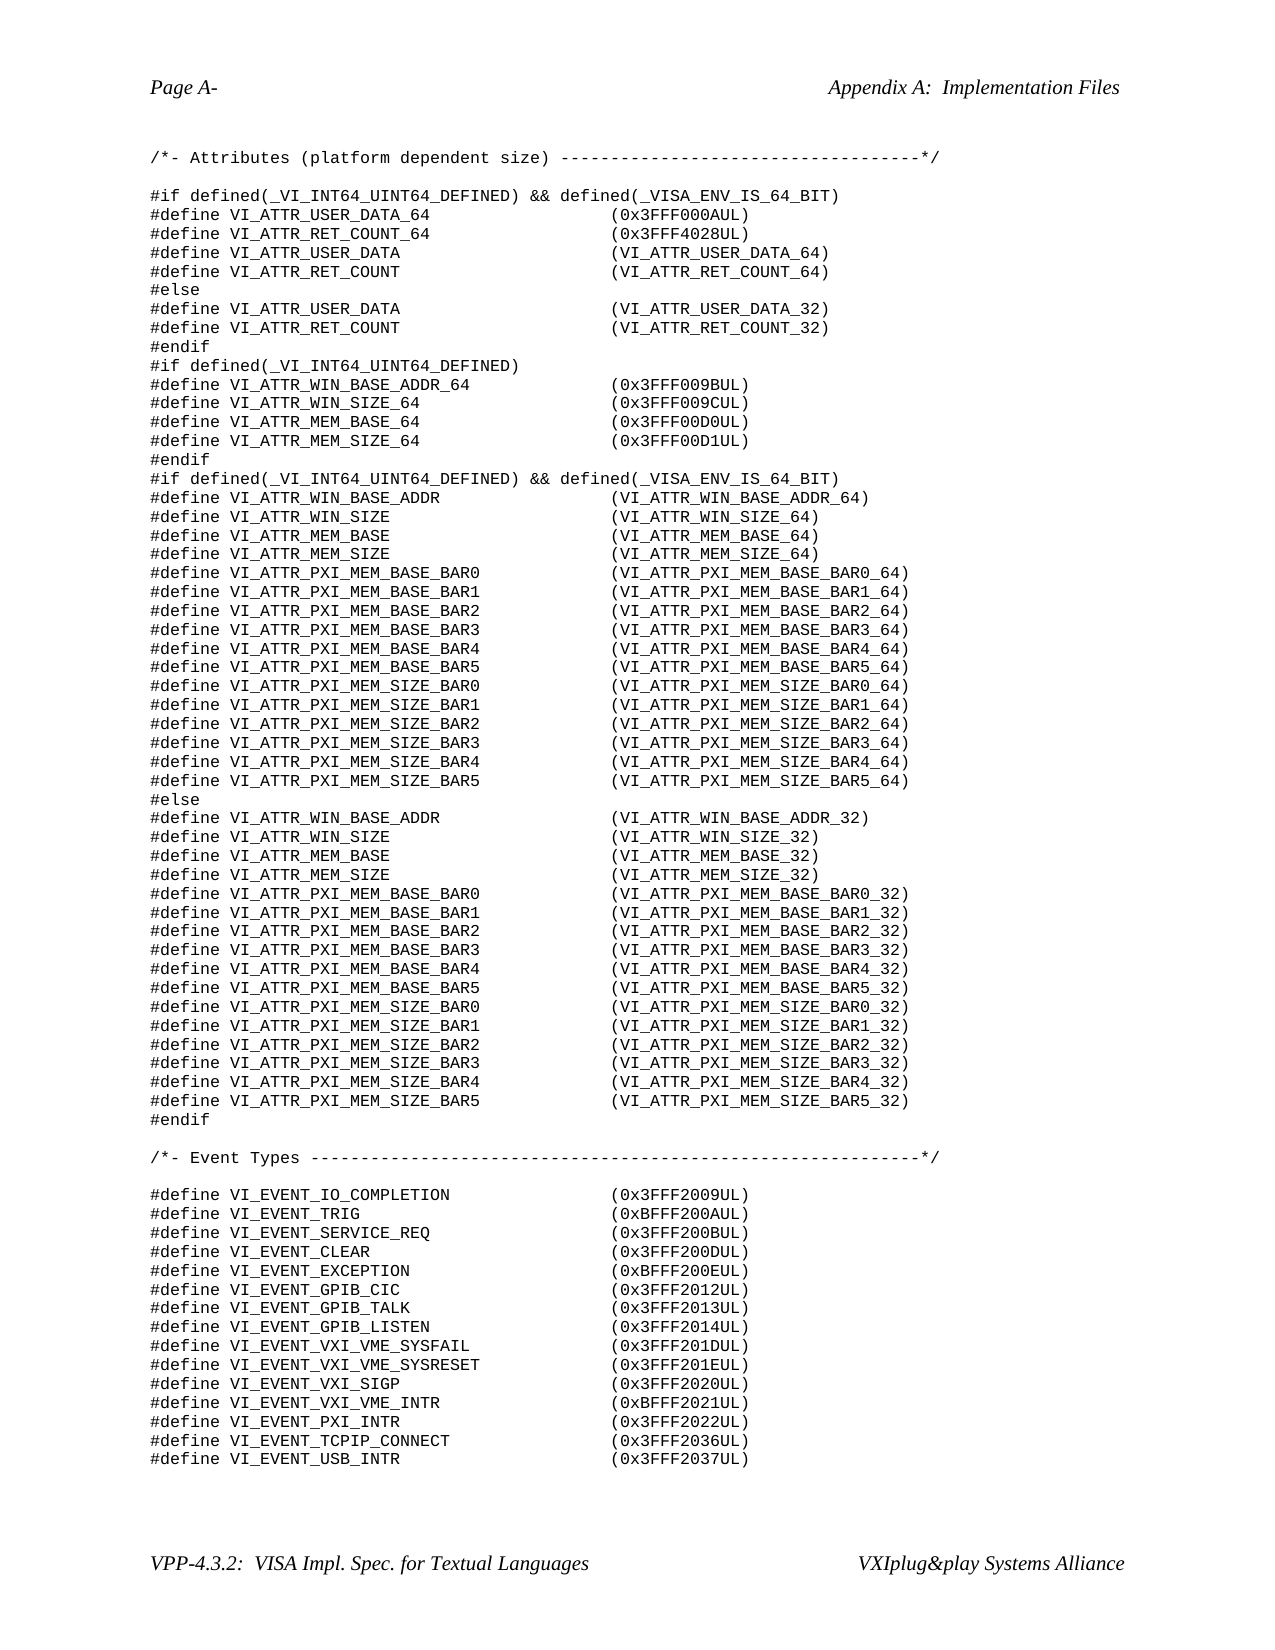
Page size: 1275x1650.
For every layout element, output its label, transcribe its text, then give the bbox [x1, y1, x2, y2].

text #define VI_ATTR_PXI_MEM_SIZE_BAR0 (VI_ATTR_PXI_MEM_SIZE_BAR0_64) [150, 678, 1125, 697]
text #define VI_ATTR_PXI_MEM_SIZE_BAR2 (VI_ATTR_PXI_MEM_SIZE_BAR2_64) [150, 716, 1125, 734]
text #define VI_ATTR_PXI_MEM_SIZE_BAR3 (VI_ATTR_PXI_MEM_SIZE_BAR3_32) [150, 1055, 1125, 1074]
text #define VI_ATTR_WIN_BASE_ADDR (VI_ATTR_WIN_BASE_ADDR_64) [150, 489, 1125, 508]
text #define VI_ATTR_PXI_MEM_BASE_BAR2 (VI_ATTR_PXI_MEM_BASE_BAR2_64) [150, 602, 1125, 621]
text #define VI_ATTR_PXI_MEM_SIZE_BAR4 (VI_ATTR_PXI_MEM_SIZE_BAR4_64) [150, 753, 1125, 772]
text #define VI_ATTR_WIN_BASE_ADDR_64 (0x3FFF009BUL) [150, 376, 1125, 395]
text #define VI_ATTR_WIN_SIZE_64 (0x3FFF009CUL) [150, 395, 1125, 414]
text #define VI_ATTR_PXI_MEM_BASE_BAR4 (VI_ATTR_PXI_MEM_BASE_BAR4_32) [150, 961, 1125, 979]
text #define VI_EVENT_VXI_VME_INTR (0xBFFF2021UL) [150, 1394, 1125, 1413]
text #define VI_EVENT_CLEAR (0x3FFF200DUL) [150, 1243, 1125, 1262]
text #define VI_EVENT_VXI_SIGP (0x3FFF2020UL) [150, 1376, 1125, 1394]
text #define VI_ATTR_PXI_MEM_SIZE_BAR3 (VI_ATTR_PXI_MEM_SIZE_BAR3_64) [150, 734, 1125, 753]
text #define VI_ATTR_MEM_SIZE (VI_ATTR_MEM_SIZE_64) [150, 546, 1125, 565]
text #define VI_ATTR_PXI_MEM_BASE_BAR2 (VI_ATTR_PXI_MEM_BASE_BAR2_32) [150, 923, 1125, 942]
text #define VI_ATTR_USER_DATA (VI_ATTR_USER_DATA_32) [150, 301, 1125, 320]
text #define VI_ATTR_RET_COUNT (VI_ATTR_RET_COUNT_64) [150, 263, 1125, 282]
text #define VI_ATTR_WIN_BASE_ADDR (VI_ATTR_WIN_BASE_ADDR_32) [150, 810, 1125, 829]
text #define VI_EVENT_SERVICE_REQ (0x3FFF200BUL) [150, 1225, 1125, 1243]
text #define VI_ATTR_PXI_MEM_BASE_BAR5 (VI_ATTR_PXI_MEM_BASE_BAR5_32) [150, 979, 1125, 998]
text #define VI_EVENT_GPIB_CIC (0x3FFF2012UL) [150, 1281, 1125, 1300]
text #if defined(_VI_INT64_UINT64_DEFINED) [150, 357, 1125, 376]
text #define VI_ATTR_WIN_SIZE (VI_ATTR_WIN_SIZE_64) [150, 508, 1125, 527]
text #define VI_ATTR_MEM_SIZE_64 (0x3FFF00D1UL) [150, 433, 1125, 452]
text #define VI_ATTR_PXI_MEM_SIZE_BAR2 (VI_ATTR_PXI_MEM_SIZE_BAR2_32) [150, 1036, 1125, 1055]
text #define VI_EVENT_GPIB_TALK (0x3FFF2013UL) [150, 1300, 1125, 1319]
text #define VI_ATTR_USER_DATA_64 (0x3FFF000AUL) [150, 207, 1125, 225]
text #define VI_ATTR_PXI_MEM_BASE_BAR5 (VI_ATTR_PXI_MEM_BASE_BAR5_64) [150, 659, 1125, 678]
text #define VI_ATTR_WIN_SIZE (VI_ATTR_WIN_SIZE_32) [150, 829, 1125, 848]
text #define VI_ATTR_USER_DATA (VI_ATTR_USER_DATA_64) [150, 244, 1125, 263]
text #define VI_EVENT_IO_COMPLETION (0x3FFF2009UL) [150, 1187, 1125, 1206]
text #define VI_ATTR_PXI_MEM_BASE_BAR0 (VI_ATTR_PXI_MEM_BASE_BAR0_64) [150, 565, 1125, 584]
text #define VI_ATTR_PXI_MEM_SIZE_BAR5 (VI_ATTR_PXI_MEM_SIZE_BAR5_32) [150, 1093, 1125, 1112]
text #define VI_EVENT_VXI_VME_SYSFAIL (0x3FFF201DUL) [150, 1338, 1125, 1357]
text #define VI_ATTR_MEM_SIZE (VI_ATTR_MEM_SIZE_32) [150, 866, 1125, 885]
text #define VI_ATTR_PXI_MEM_BASE_BAR1 (VI_ATTR_PXI_MEM_BASE_BAR1_32) [150, 904, 1125, 923]
text #endif [150, 452, 1125, 471]
text #define VI_ATTR_RET_COUNT_64 (0x3FFF4028UL) [150, 225, 1125, 244]
text #else [150, 791, 1125, 810]
text #define VI_ATTR_PXI_MEM_BASE_BAR0 (VI_ATTR_PXI_MEM_BASE_BAR0_32) [150, 885, 1125, 904]
text #else [150, 282, 1125, 301]
text #if defined(_VI_INT64_UINT64_DEFINED) && defined(_VISA_ENV_IS_64_BIT) [150, 471, 1125, 489]
text #define VI_EVENT_TRIG (0xBFFF200AUL) [150, 1206, 1125, 1225]
text #define VI_ATTR_PXI_MEM_SIZE_BAR1 (VI_ATTR_PXI_MEM_SIZE_BAR1_64) [150, 697, 1125, 716]
text #define VI_ATTR_PXI_MEM_BASE_BAR3 (VI_ATTR_PXI_MEM_BASE_BAR3_32) [150, 942, 1125, 961]
text /*- Attributes (platform dependent size) ------------------------------------*/ [150, 150, 1125, 169]
text #define VI_EVENT_USB_INTR (0x3FFF2037UL) [150, 1451, 1125, 1470]
text #define VI_ATTR_MEM_BASE (VI_ATTR_MEM_BASE_32) [150, 848, 1125, 866]
text #define VI_EVENT_GPIB_LISTEN (0x3FFF2014UL) [150, 1319, 1125, 1338]
text #if defined(_VI_INT64_UINT64_DEFINED) && defined(_VISA_ENV_IS_64_BIT) [150, 188, 1125, 207]
text #endif [150, 338, 1125, 357]
text #define VI_EVENT_EXCEPTION (0xBFFF200EUL) [150, 1262, 1125, 1281]
text #define VI_ATTR_PXI_MEM_BASE_BAR4 (VI_ATTR_PXI_MEM_BASE_BAR4_64) [150, 640, 1125, 659]
text #define VI_EVENT_VXI_VME_SYSRESET (0x3FFF201EUL) [150, 1357, 1125, 1376]
text #define VI_ATTR_RET_COUNT (VI_ATTR_RET_COUNT_32) [150, 320, 1125, 338]
text #define VI_ATTR_MEM_BASE_64 (0x3FFF00D0UL) [150, 414, 1125, 433]
text #define VI_ATTR_MEM_BASE (VI_ATTR_MEM_BASE_64) [150, 527, 1125, 546]
text #endif [150, 1112, 1125, 1130]
text #define VI_ATTR_PXI_MEM_BASE_BAR1 (VI_ATTR_PXI_MEM_BASE_BAR1_64) [150, 584, 1125, 602]
text #define VI_ATTR_PXI_MEM_SIZE_BAR1 (VI_ATTR_PXI_MEM_SIZE_BAR1_32) [150, 1017, 1125, 1036]
text #define VI_ATTR_PXI_MEM_SIZE_BAR4 (VI_ATTR_PXI_MEM_SIZE_BAR4_32) [150, 1074, 1125, 1093]
text #define VI_ATTR_PXI_MEM_SIZE_BAR5 (VI_ATTR_PXI_MEM_SIZE_BAR5_64) [150, 772, 1125, 791]
text #define VI_ATTR_PXI_MEM_SIZE_BAR0 (VI_ATTR_PXI_MEM_SIZE_BAR0_32) [150, 998, 1125, 1017]
text #define VI_ATTR_PXI_MEM_BASE_BAR3 (VI_ATTR_PXI_MEM_BASE_BAR3_64) [150, 621, 1125, 640]
text #define VI_EVENT_PXI_INTR (0x3FFF2022UL) [150, 1413, 1125, 1432]
text #define VI_EVENT_TCPIP_CONNECT (0x3FFF2036UL) [150, 1432, 1125, 1451]
text /*- Event Types -------------------------------------------------------------*/ [150, 1149, 1125, 1168]
